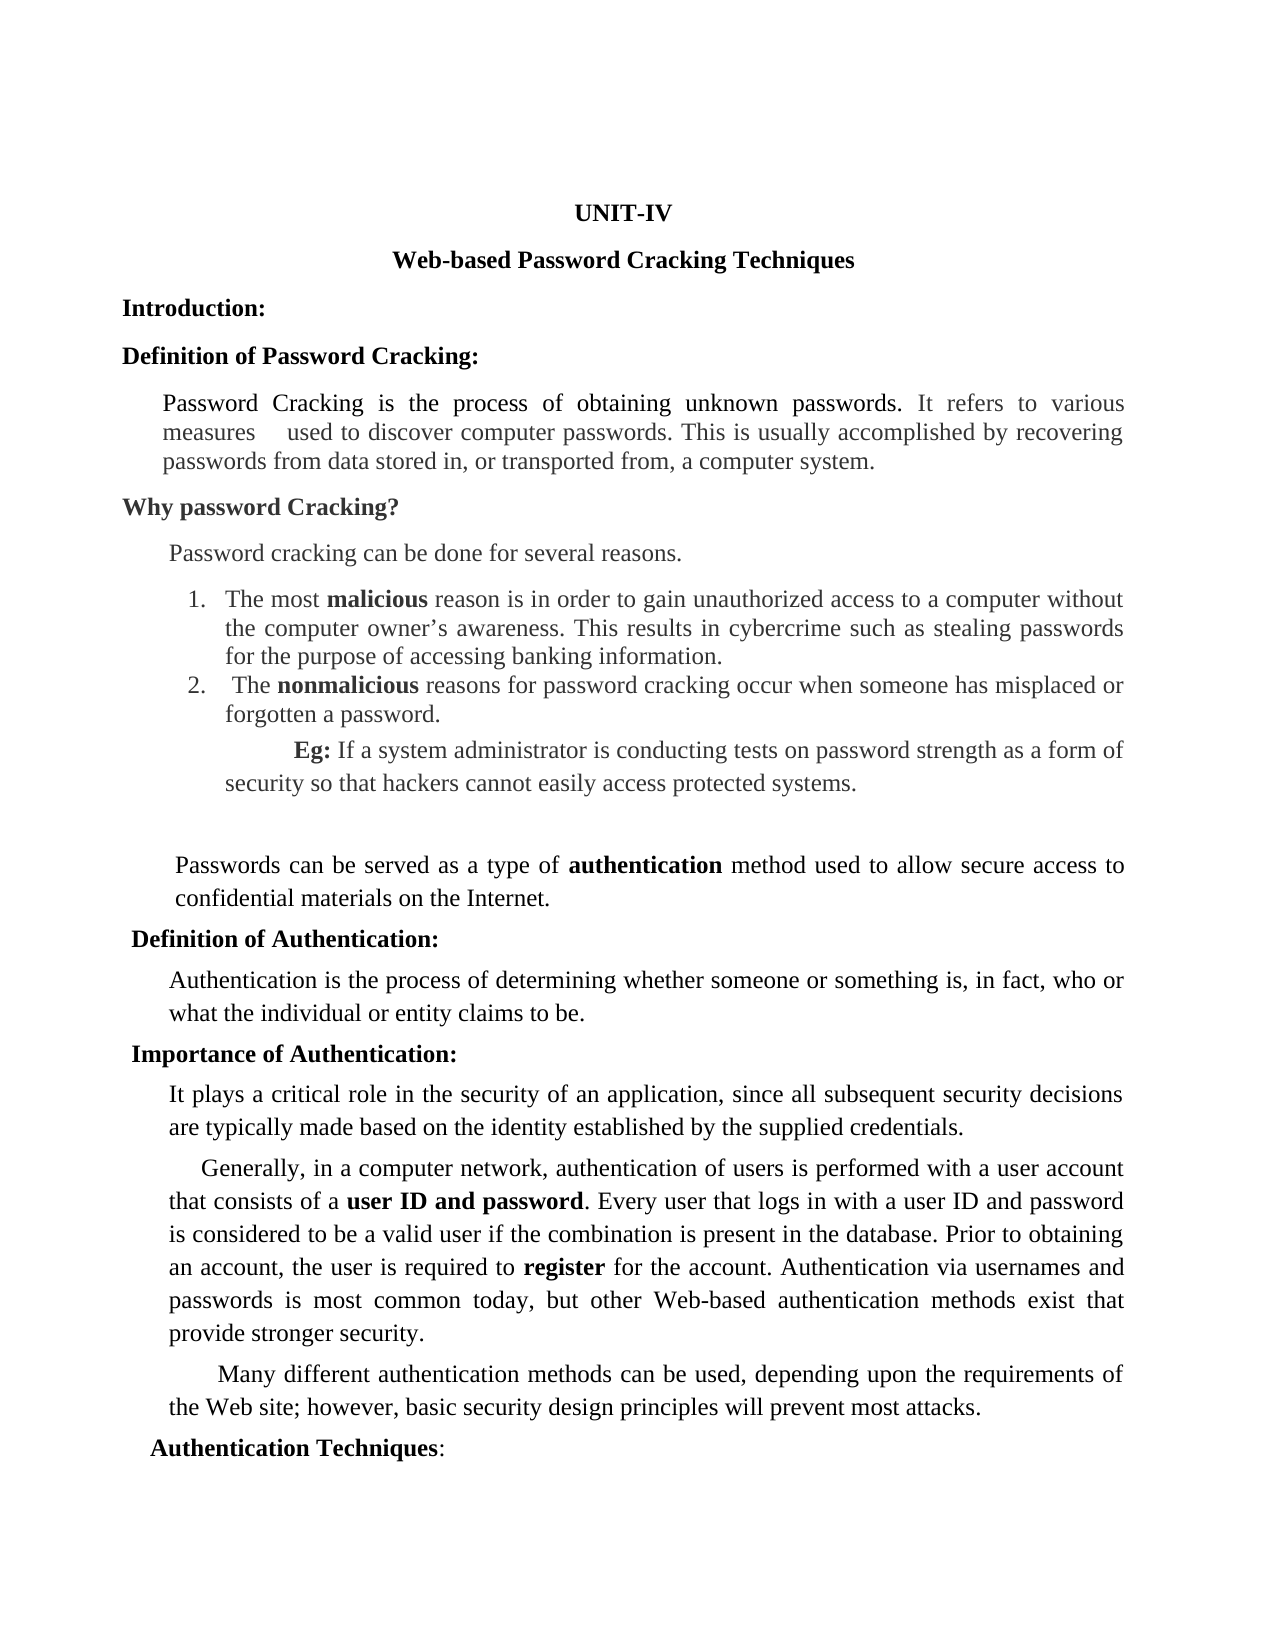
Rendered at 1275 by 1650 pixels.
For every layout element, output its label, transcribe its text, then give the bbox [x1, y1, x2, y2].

list The most malicious reason is in order to gain unauthorized access to a computer without the computer owner’s awareness. This results in cybercrime such as stealing passwords for the purpose of accessing banking information. [187, 584, 1125, 670]
text Many different authentication methods can be used, depending upon the requirements of the Web site; however, basic security design principles will prevent most attacks. [169, 1359, 1125, 1421]
text Definition of Authentication: [131, 924, 1125, 953]
text UNIT-IV [122, 198, 1125, 226]
text Generally, in a computer network, authentication of users is performed with a user account that consists of a user ID and password. Every user that logs in with a user ID and password is considered to be a valid user if the combination is present in the database. Prior to obtaining an account, the user is required to register for the account. Authentication via usernames and passwords is most common today, but other Web-based authentication methods exist that provide stronger security. [169, 1153, 1125, 1347]
text Authentication is the process of determining whether someone or something is, in fact, who or what the individual or entity claims to be. [169, 965, 1125, 1027]
text It plays a critical role in the security of an application, since all subsequent security decisions are typically made based on the identity established by the supplied credentials. [169, 1079, 1125, 1141]
text Password cracking can be done for several reasons. [150, 538, 1125, 567]
text Password Cracking is the process of obtaining unknown passwords. It refers to various measures used to discover computer passwords. This is usually accomplished by recovering passwords from data stored in, or transported from, a computer system. [162, 388, 1125, 475]
text Importance of Authentication: [131, 1039, 1125, 1067]
list The nonmalicious reasons for password cracking occur when someone has misplaced or forgotten a password. [187, 670, 1125, 728]
text Passwords can be served as a type of authentication method used to allow secure access to confidential materials on the Internet. [175, 850, 1125, 912]
text Web-based Password Cracking Techniques [122, 245, 1125, 274]
text Introduction: [122, 293, 1125, 322]
text Authentication Techniques: [150, 1433, 1125, 1462]
text Definition of Password Cracking: [122, 341, 1125, 369]
text Why password Cracking? [122, 492, 1125, 521]
text Eg: If a system administrator is conducting tests on password strength as a form of security so that hackers cannot easily access protected systems. [225, 735, 1125, 797]
